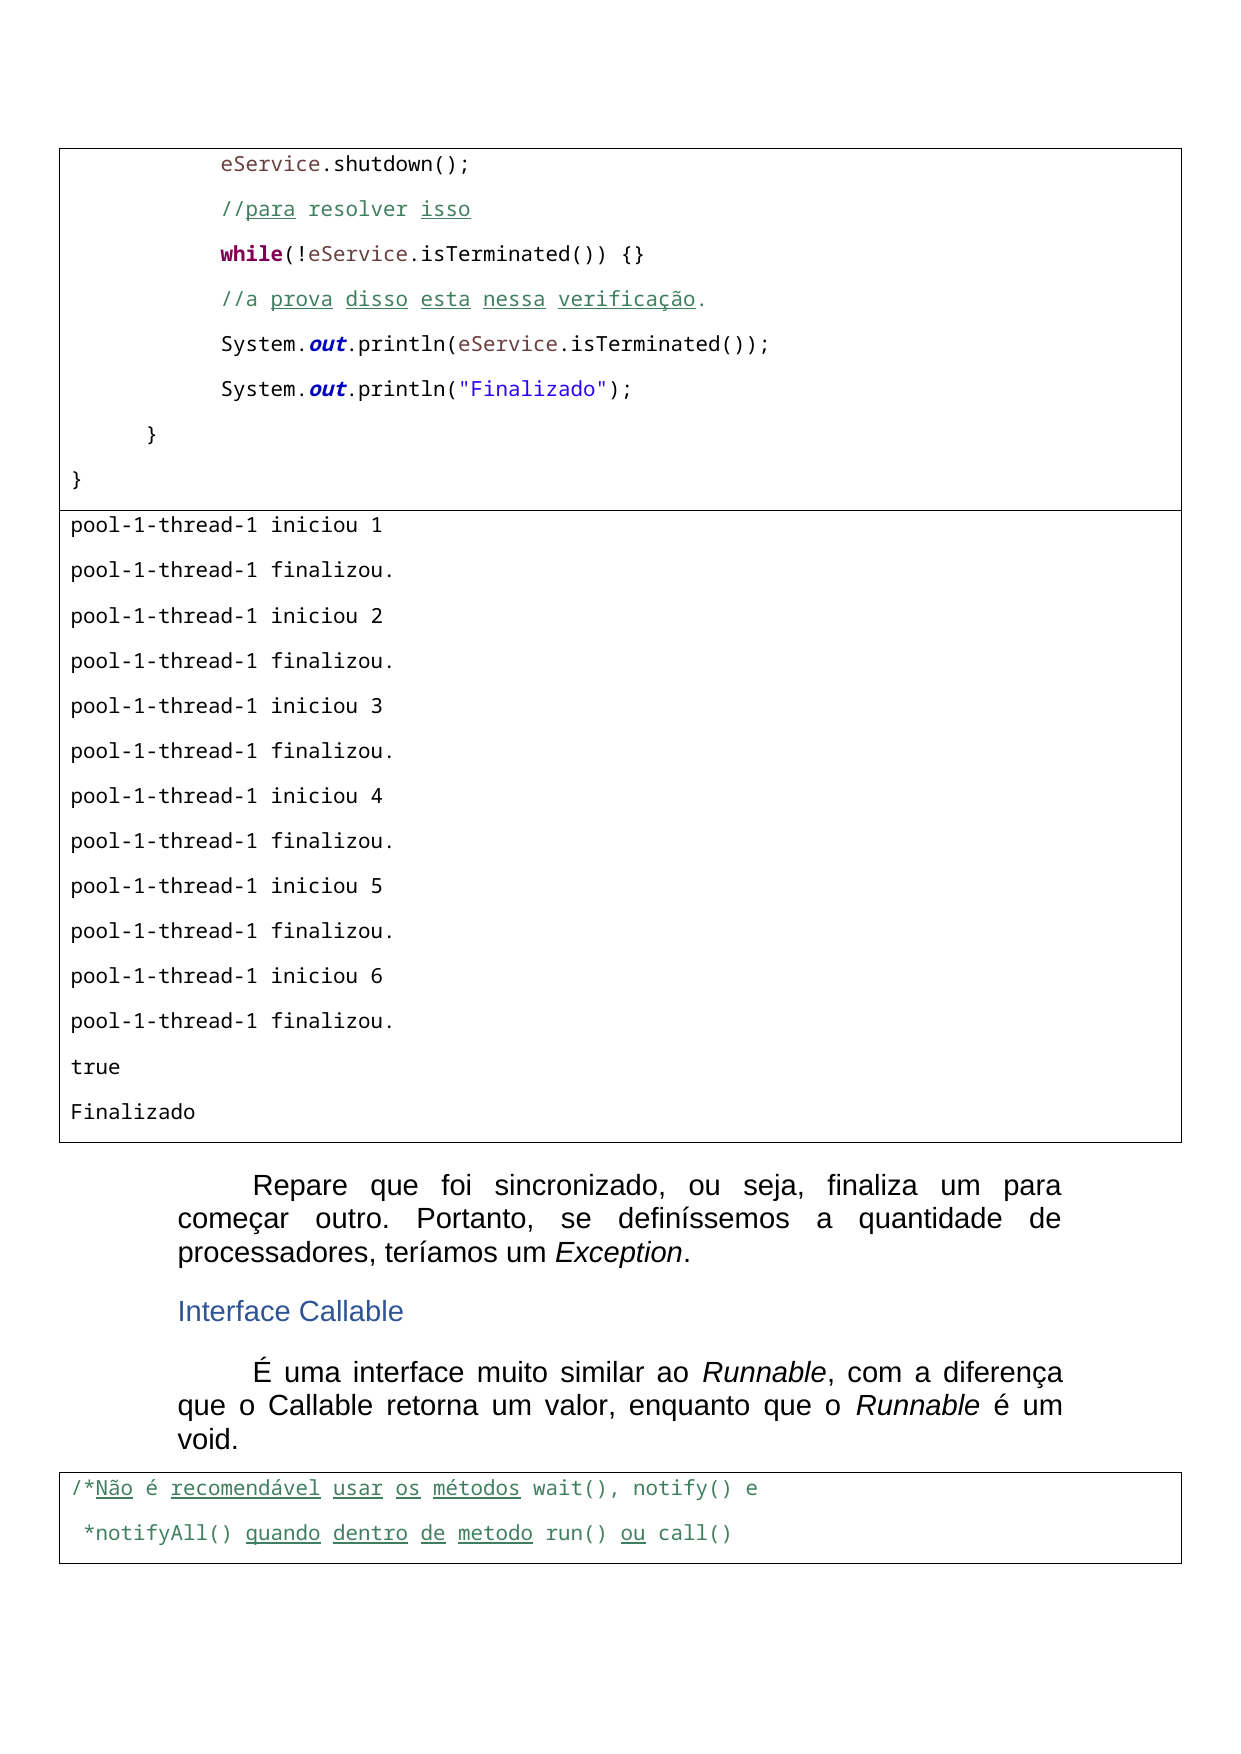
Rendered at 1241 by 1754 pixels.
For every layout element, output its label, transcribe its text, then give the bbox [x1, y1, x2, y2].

subtitle Interface Callable [177, 1294, 1063, 1327]
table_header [60, 149, 1181, 509]
text Repare que foi sincronizado, ou seja, finaliza um para começar outro. Portanto, se definíssemos a quantidade de processadores, teríamos um Exception. [177, 1168, 1063, 1269]
table_cell pool-1-thread-1 iniciou 1 pool-1-thread-1 finalizou. pool-1-thread-1 iniciou 2 pool-1-thread-1 finalizou. pool-1-thread-1 iniciou 3 pool-1-thread-1 finalizou. pool-1-thread-1 iniciou 4 pool-1-thread-1 finalizou. pool-1-thread-1 iniciou 5 pool-1-thread-1 finalizou. pool-1-thread-1 iniciou 6 pool-1-thread-1 finalizou. true Finalizado [60, 511, 1181, 1142]
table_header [60, 1473, 1181, 1563]
text É uma interface muito similar ao Runnable, com a diferença que o Callable retorna um valor, enquanto que o Runnable é um void. [177, 1355, 1063, 1455]
